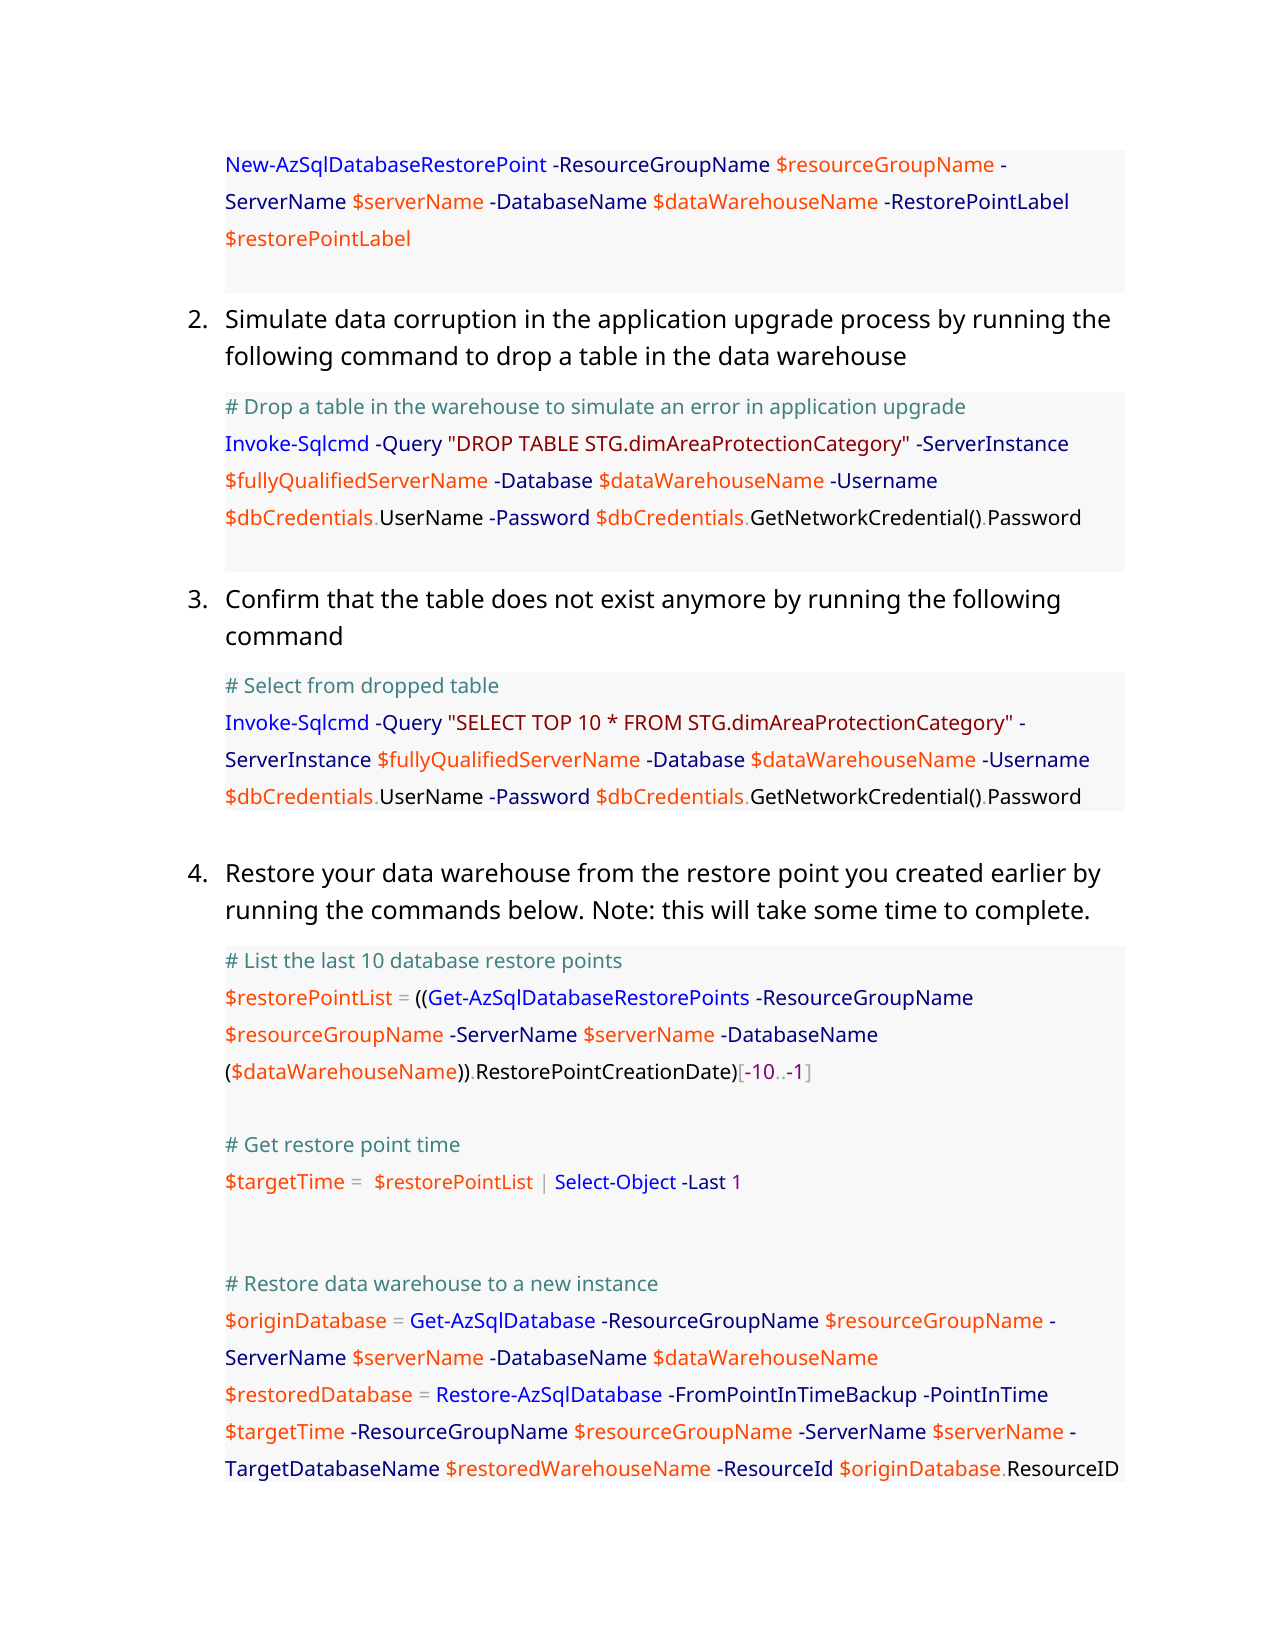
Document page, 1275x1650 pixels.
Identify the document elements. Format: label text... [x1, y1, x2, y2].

text # Restore data warehouse to a new instance [225, 1269, 1125, 1298]
list Simulate data corruption in the application upgrade process by running the following command to drop a table in the data warehouse [187, 302, 1125, 373]
text $targetTime = $restorePointList | Select-Object -Last 1 [225, 1167, 1125, 1196]
text $restoredDatabase = Restore-AzSqlDatabase -FromPointInTimeBackup -PointInTime $targetTime -ResourceGroupName $resourceGroupName -ServerName $serverName -TargetDatabaseName $restoredWarehouseName -ResourceId $originDatabase.ResourceID [225, 1380, 1125, 1482]
text $restorePointList = ((Get-AzSqlDatabaseRestorePoints -ResourceGroupName $resourceGroupName -ServerName $serverName -DatabaseName ($dataWarehouseName)).RestorePointCreationDate)[-10..-1] [225, 983, 1125, 1085]
text Invoke-Sqlcmd -Query "DROP TABLE STG.dimAreaProtectionCategory" -ServerInstance $fullyQualifiedServerName -Database $dataWarehouseName -Username $dbCredentials.UserName -Password $dbCredentials.GetNetworkCredential().Password [225, 429, 1125, 572]
text Invoke-Sqlcmd -Query "SELECT TOP 10 * FROM STG.dimAreaProtectionCategory" -ServerInstance $fullyQualifiedServerName -Database $dataWarehouseName -Username $dbCredentials.UserName -Password $dbCredentials.GetNetworkCredential().Password [225, 708, 1125, 811]
text # Get restore point time [225, 1131, 1125, 1159]
text # Drop a table in the warehouse to simulate an error in application upgrade [225, 392, 1125, 421]
text # List the last 10 database restore points [225, 946, 1125, 974]
text New-AzSqlDatabaseRestorePoint -ResourceGroupName $resourceGroupName -ServerName $serverName -DatabaseName $dataWarehouseName -RestorePointLabel $restorePointLabel [225, 150, 1125, 293]
text $originDatabase = Get-AzSqlDatabase -ResourceGroupName $resourceGroupName -ServerName $serverName -DatabaseName $dataWarehouseName [225, 1306, 1125, 1372]
list Confirm that the table does not exist anymore by running the following command [187, 581, 1125, 652]
list Restore your data warehouse from the restore point you created earlier by running the commands below. Note: this will take some time to complete. [187, 856, 1125, 927]
text # Select from dropped table [225, 672, 1125, 700]
